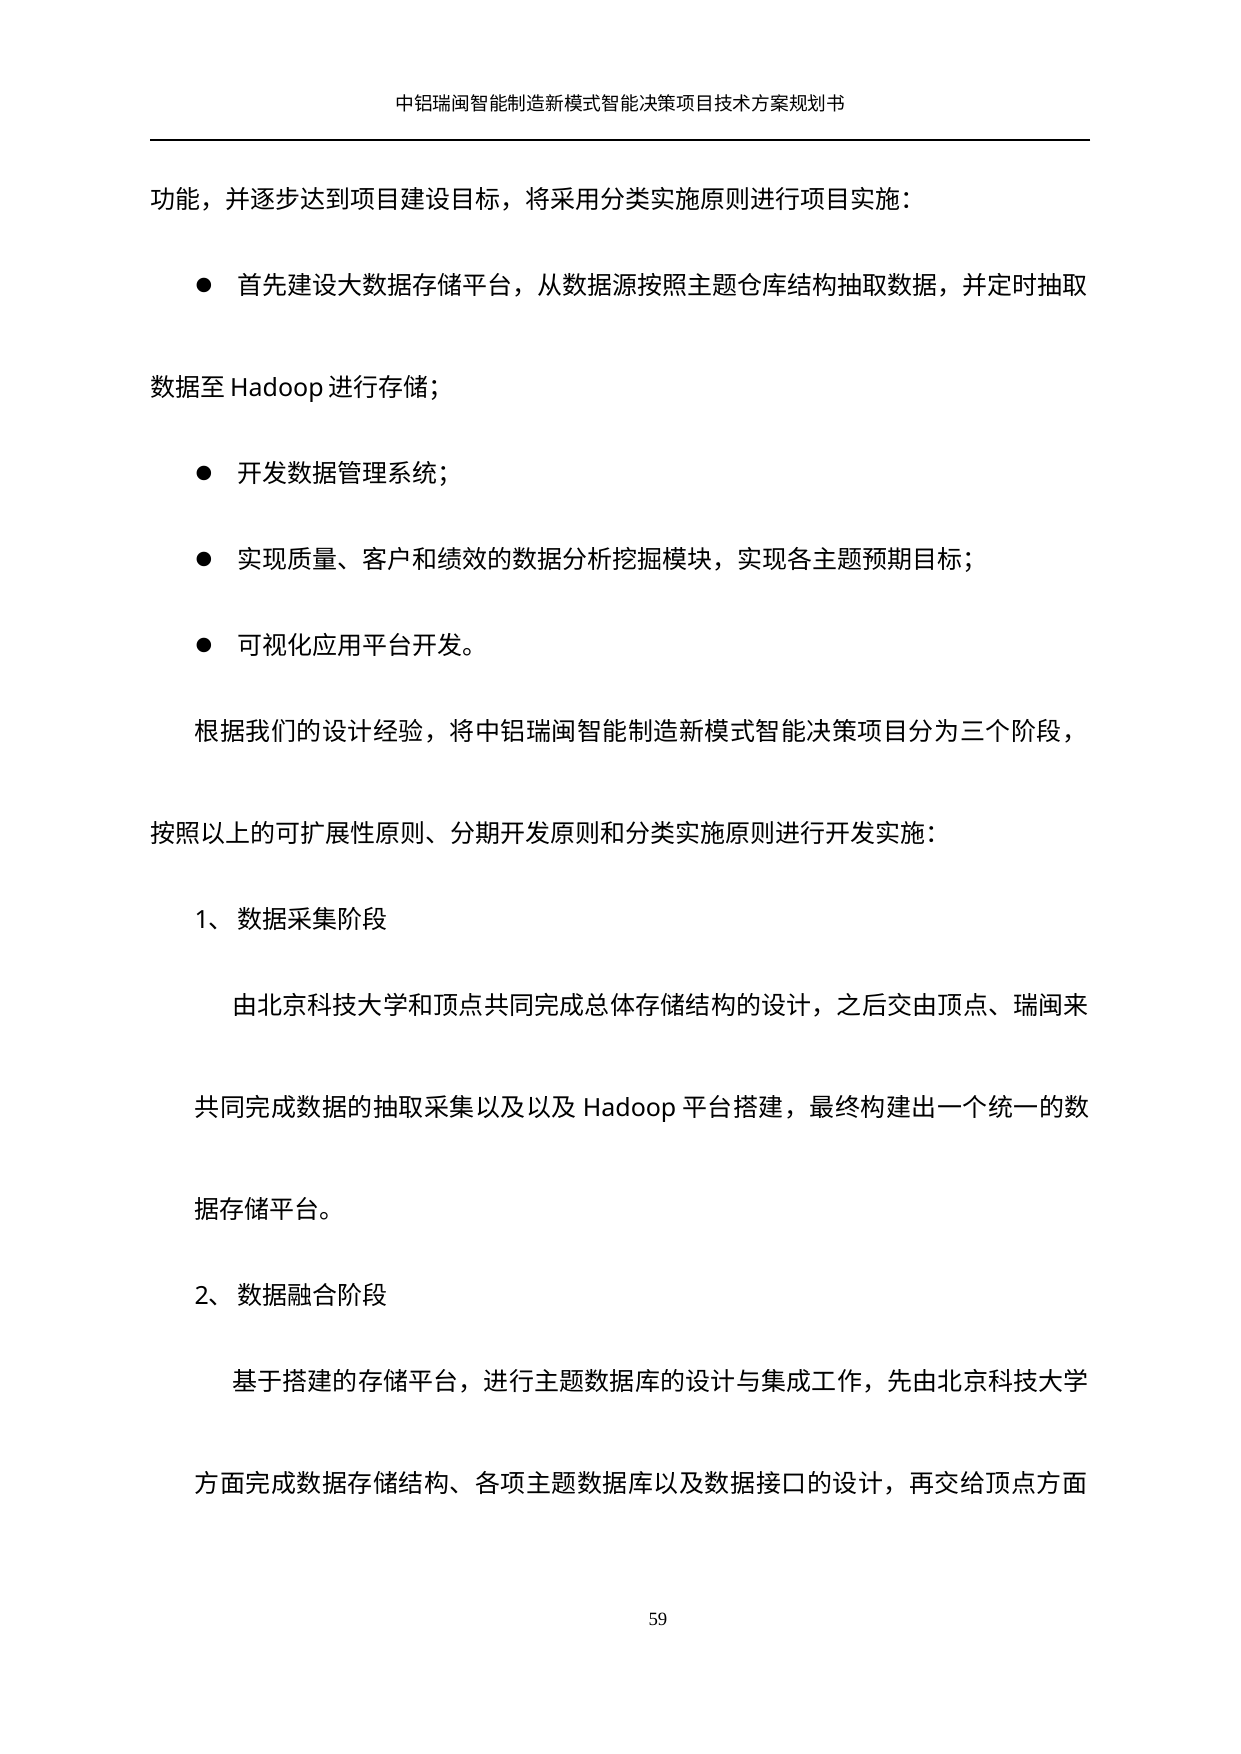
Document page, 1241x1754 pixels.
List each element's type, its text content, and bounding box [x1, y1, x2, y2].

text 可视化应用平台开发。 [150, 610, 1090, 678]
text 开发数据管理系统； [150, 438, 1090, 506]
text 首先建设大数据存储平台，从数据源按照主题仓库结构抽取数据，并定时抽取数据至Hadoop进行存储； [150, 250, 1090, 420]
text 实现质量、客户和绩效的数据分析挖掘模块，实现各主题预期目标； [150, 524, 1090, 592]
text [194, 1346, 1090, 1516]
text 由北京科技大学和顶点共同完成总体存储结构的设计，之后交由顶点、瑞闽来共同完成数据的抽取采集以及以及Hadoop平台搭建，最终构建出一个统一的数据存储平台。 [194, 970, 1090, 1242]
list 数据采集阶段 [194, 884, 1090, 952]
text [150, 164, 1090, 232]
text 根据我们的设计经验，将中铝瑞闽智能制造新模式智能决策项目分为三个阶段，按照以上的可扩展性原则、分期开发原则和分类实施原则进行开发实施： [150, 696, 1090, 866]
list 数据融合阶段 [194, 1260, 1090, 1328]
